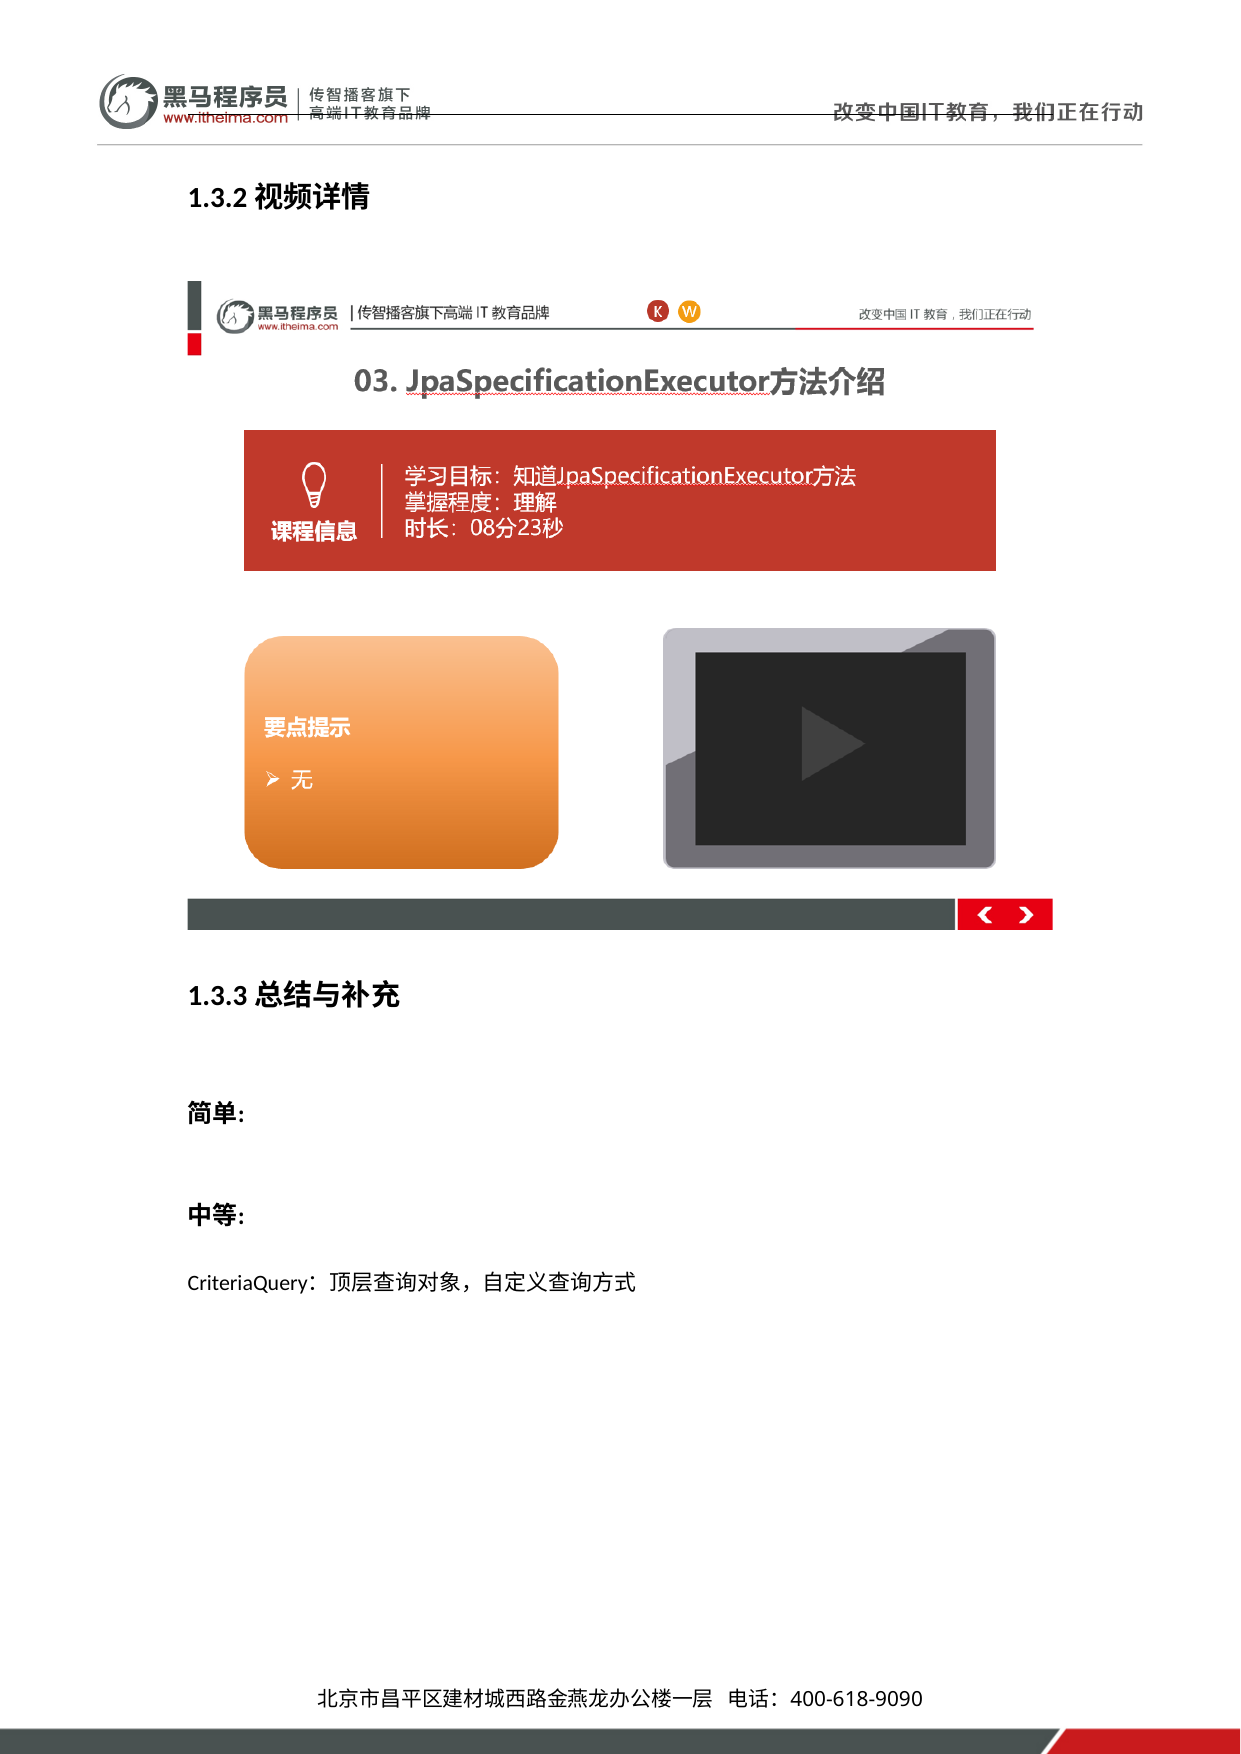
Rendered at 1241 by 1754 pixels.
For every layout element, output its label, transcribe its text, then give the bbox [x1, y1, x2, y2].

subtitle 中等: [187, 1181, 1053, 1246]
subtitle 1.3.3 总结与补充 [187, 960, 1053, 1025]
picture [0, 1669, 1241, 1754]
picture [0, 3, 1241, 153]
text CriteriaQuery：顶层查询对象，自定义查询方式 [187, 1264, 1053, 1297]
subtitle 1.3.2 视频详情 [187, 162, 1053, 227]
subtitle 简单: [187, 1079, 1053, 1144]
picture [187, 281, 1053, 930]
